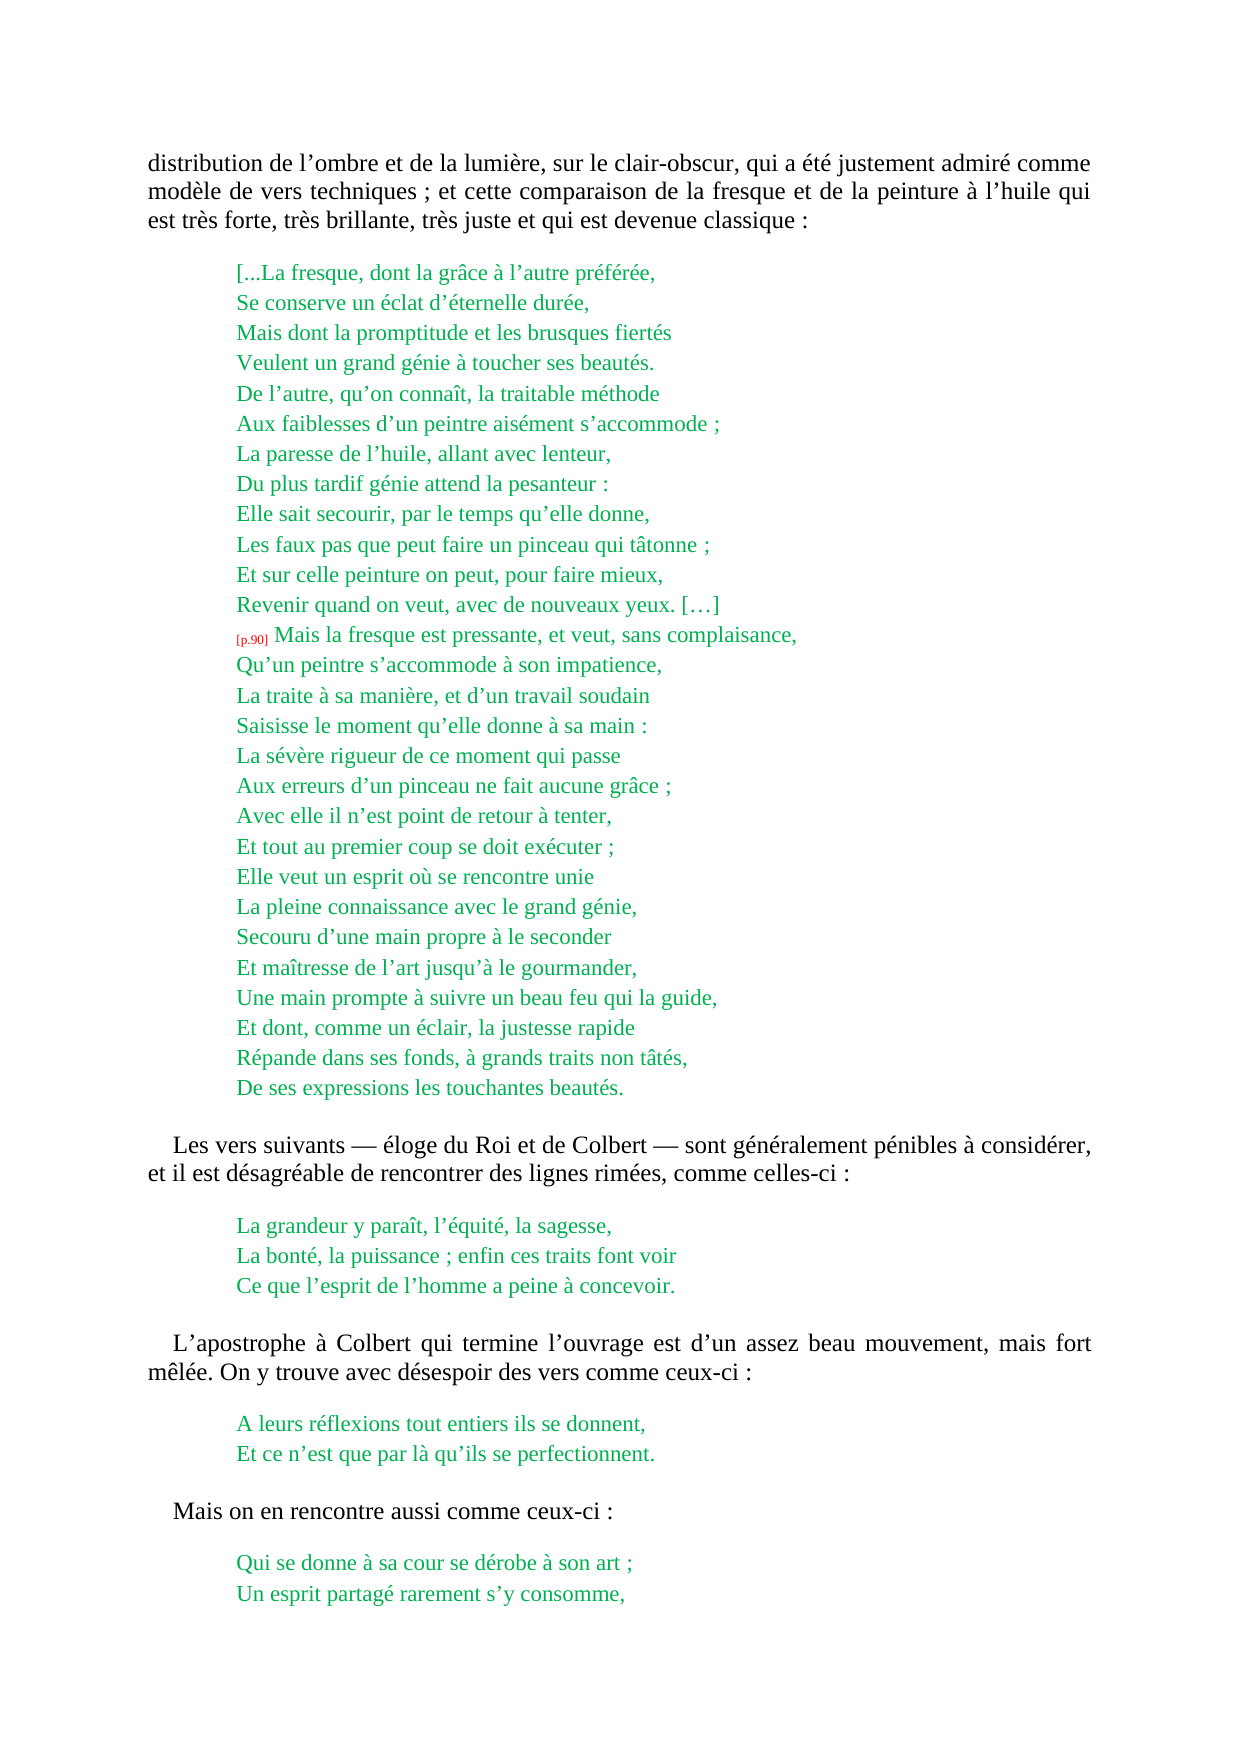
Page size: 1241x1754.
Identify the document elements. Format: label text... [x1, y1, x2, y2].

text Aux faiblesses d’un peintre aisément s’accommode ; [236, 410, 1093, 436]
text Du plus tardif génie attend la pesanteur : [236, 470, 1093, 497]
text De ses expressions les touchantes beautés. [236, 1074, 1093, 1101]
text Revenir quand on veut, avec de nouveaux yeux. […] [236, 591, 1093, 617]
text Et ce n’est que par là qu’ils se perfectionnent. [236, 1441, 1093, 1467]
text Mais on en rencontre aussi comme ceux-ci : [148, 1496, 1093, 1524]
text Les faux pas que peut faire un pinceau qui tâtonne ; [236, 531, 1093, 557]
text Avec elle il n’est point de retour à tenter, [236, 803, 1093, 829]
text La pleine connaissance avec le grand génie, [236, 893, 1093, 919]
text Ce que l’esprit de l’homme a peine à concevoir. [236, 1273, 1093, 1299]
text Elle veut un esprit où se rencontre unie [236, 863, 1093, 889]
text Saisisse le moment qu’elle donne à sa main : [236, 712, 1093, 738]
text Qu’un peintre s’accommode à son impatience, [236, 652, 1093, 678]
text De l’autre, qu’on connaît, la traitable méthode [236, 380, 1093, 406]
text Elle sait secourir, par le temps qu’elle donne, [236, 501, 1093, 527]
text Et dont, comme un éclair, la justesse rapide [236, 1014, 1093, 1040]
text [...La fresque, dont la grâce à l’autre préférée, [236, 259, 1093, 285]
text Une main prompte à suivre un beau feu qui la guide, [236, 984, 1093, 1010]
text Les vers suivants — éloge du Roi et de Colbert — sont généralement pénibles à considérer, et il est désagréable de rencontrer des lignes rimées, comme celles-ci : [148, 1130, 1093, 1187]
text [p.90] Mais la fresque est pressante, et veut, sans complaisance, [236, 621, 1093, 648]
text Mais dont la promptitude et les brusques fiertés [236, 319, 1093, 346]
text La sévère rigueur de ce moment qui passe [236, 742, 1093, 768]
text Et sur celle peinture on peut, pour faire mieux, [236, 561, 1093, 587]
text Répande dans ses fonds, à grands traits non tâtés, [236, 1044, 1093, 1071]
text A leurs réflexions tout entiers ils se donnent, [236, 1410, 1093, 1437]
text Se conserve un éclat d’éternelle durée, [236, 289, 1093, 315]
text Qui se donne à sa cour se dérobe à son art ; [236, 1549, 1093, 1576]
text Aux erreurs d’un pinceau ne fait aucune grâce ; [236, 772, 1093, 799]
text Et maîtresse de l’art jusqu’à le gourmander, [236, 954, 1093, 980]
text La traite à sa manière, et d’un travail soudain [236, 682, 1093, 708]
text Un esprit partagé rarement s’y consomme, [236, 1580, 1093, 1606]
text La grandeur y paraît, l’équité, la sagesse, [236, 1212, 1093, 1238]
text La paresse de l’huile, allant avec lenteur, [236, 440, 1093, 466]
text Veulent un grand génie à toucher ses beautés. [236, 349, 1093, 376]
text Et tout au premier coup se doit exécuter ; [236, 833, 1093, 859]
text Secouru d’une main propre à le seconder [236, 923, 1093, 950]
text L’apostrophe à Colbert qui termine l’ouvrage est d’un assez beau mouvement, mais fort mêlée. On y trouve avec désespoir des vers comme ceux-ci : [148, 1328, 1093, 1385]
text La bonté, la puissance ; enfin ces traits font voir [236, 1242, 1093, 1269]
